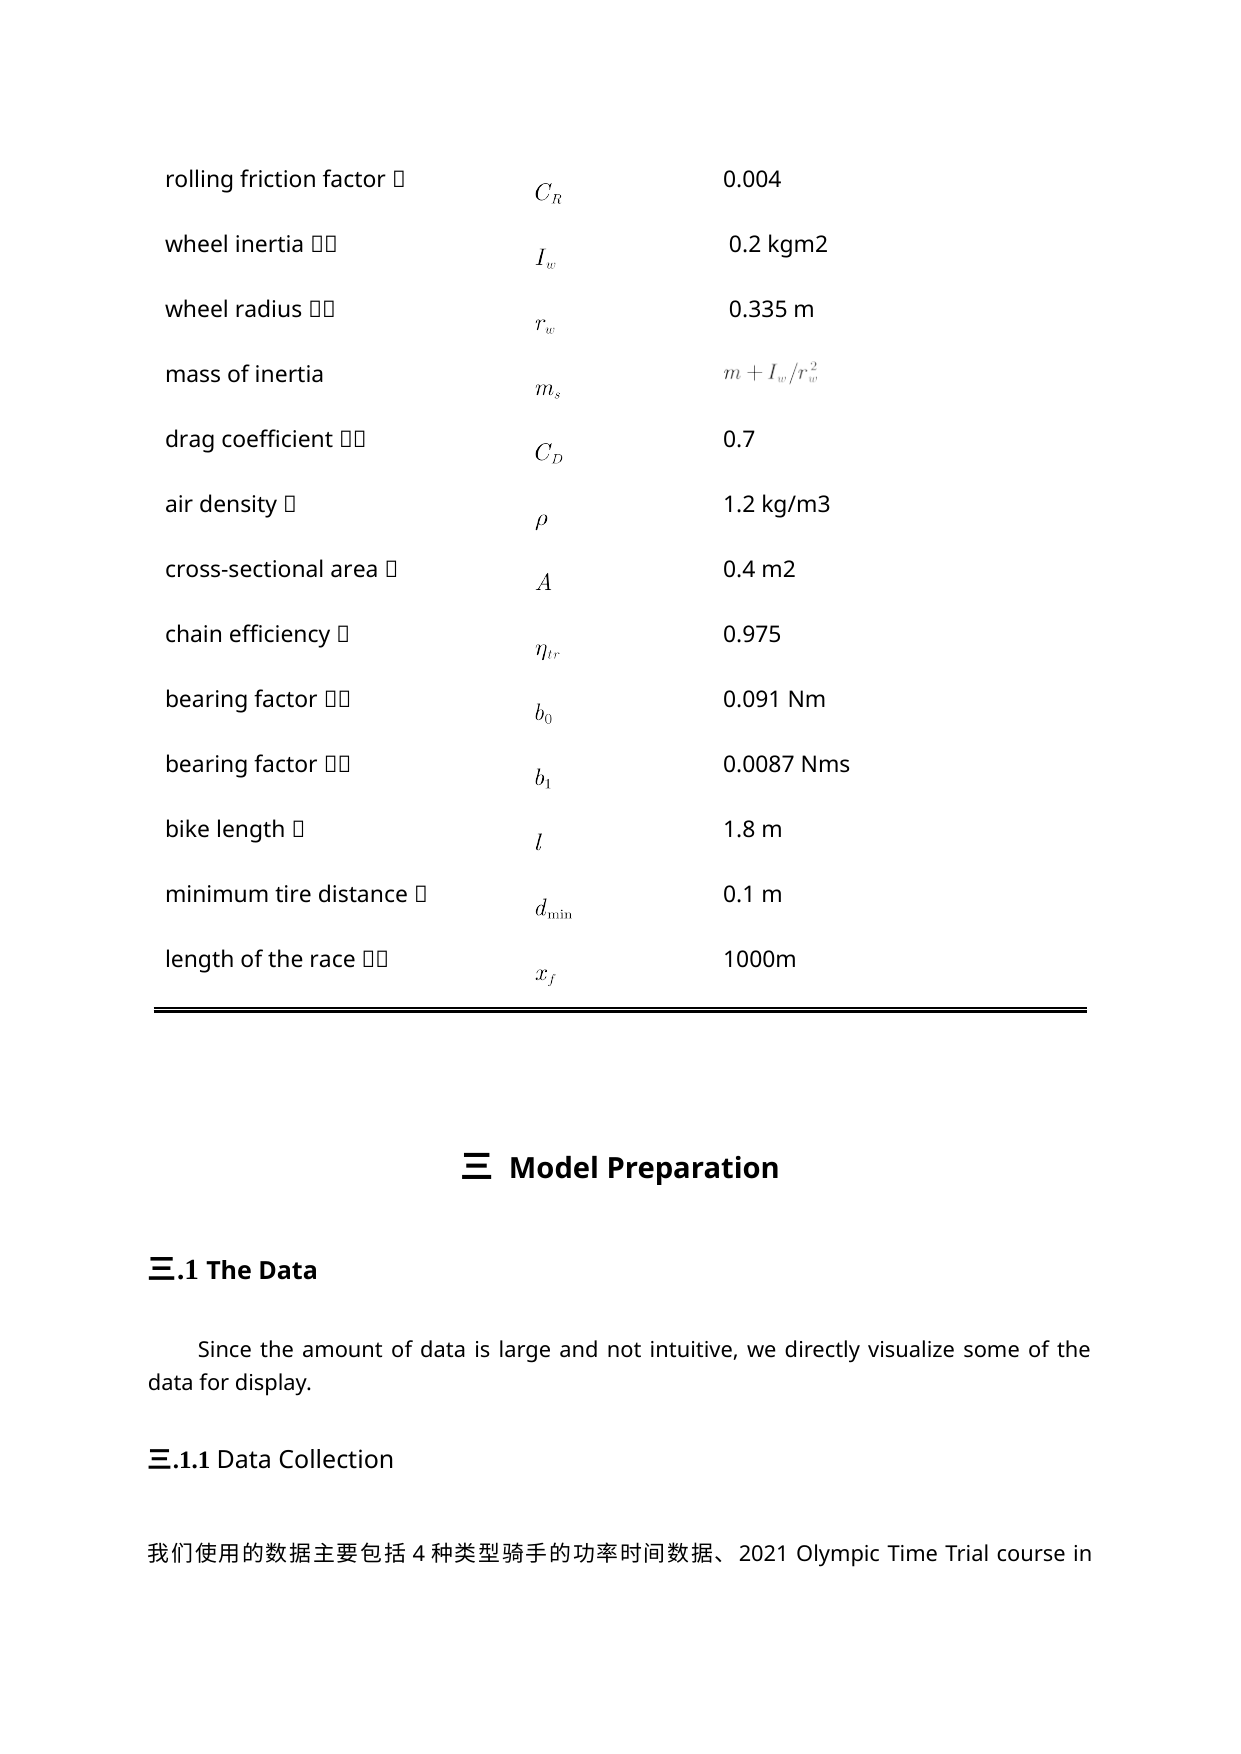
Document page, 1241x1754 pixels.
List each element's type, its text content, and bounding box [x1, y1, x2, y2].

table_cell rolling friction factor 􀟤 [154, 162, 522, 227]
table_cell cross-sectional area 􀜣 [154, 552, 522, 617]
subtitle Model Preparation [148, 1132, 1092, 1197]
table_cell 0.004 [712, 162, 1087, 227]
table_cell [522, 812, 712, 877]
table_cell 0.7 [712, 422, 1087, 487]
subtitle The Data [148, 1234, 1092, 1299]
table_cell [522, 487, 712, 552]
table_cell bike length 􀝈 [154, 812, 522, 877]
table_cell [522, 877, 712, 942]
table_cell 0.1 m [712, 877, 1087, 942]
table_cell [522, 552, 712, 617]
table_cell [522, 162, 712, 227]
table_cell 0.975 [712, 617, 1087, 682]
table_cell 0.0087 Nms [712, 747, 1087, 812]
table_cell [522, 682, 712, 747]
table_cell [522, 422, 712, 487]
table_cell [522, 292, 712, 357]
table_cell [522, 747, 712, 812]
subtitle Data Collection [148, 1425, 1092, 1490]
text Since the amount of data is large and not intuitive, we directly visualize some of the data for display. [148, 1333, 1092, 1398]
table_cell bearing factor 􀜾􀬵 [154, 747, 522, 812]
table_cell air density 􀟷 [154, 487, 522, 552]
table_cell 1.2 kg/m3 [712, 487, 1087, 552]
table_cell bearing factor 􀜾􀬴 [154, 682, 522, 747]
table_cell [522, 227, 712, 292]
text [148, 1535, 1092, 1568]
table_cell [522, 942, 712, 1007]
table_cell 0.091 Nm [712, 682, 1087, 747]
table_cell drag coefficient 􀜿􀯗 [154, 422, 522, 487]
table_cell chain efficiency 􀟟 [154, 617, 522, 682]
table_cell length of the race 􀝔􀯙 [154, 942, 522, 1007]
table_cell [712, 357, 1087, 422]
table_cell 1.8 m [712, 812, 1087, 877]
table_cell wheel radius 􀝎􀯪 [154, 292, 522, 357]
table_cell 0.4 m2 [712, 552, 1087, 617]
table_cell [522, 617, 712, 682]
table_cell 1000m [712, 942, 1087, 1007]
table_cell minimum tire distance 􀝀 [154, 877, 522, 942]
table_cell wheel inertia 􀜫􀯪 [154, 227, 522, 292]
table_cell [522, 357, 712, 422]
table_cell 0.335 m [712, 292, 1087, 357]
table_cell mass of inertia [154, 357, 522, 422]
table_cell 0.2 kgm2 [712, 227, 1087, 292]
